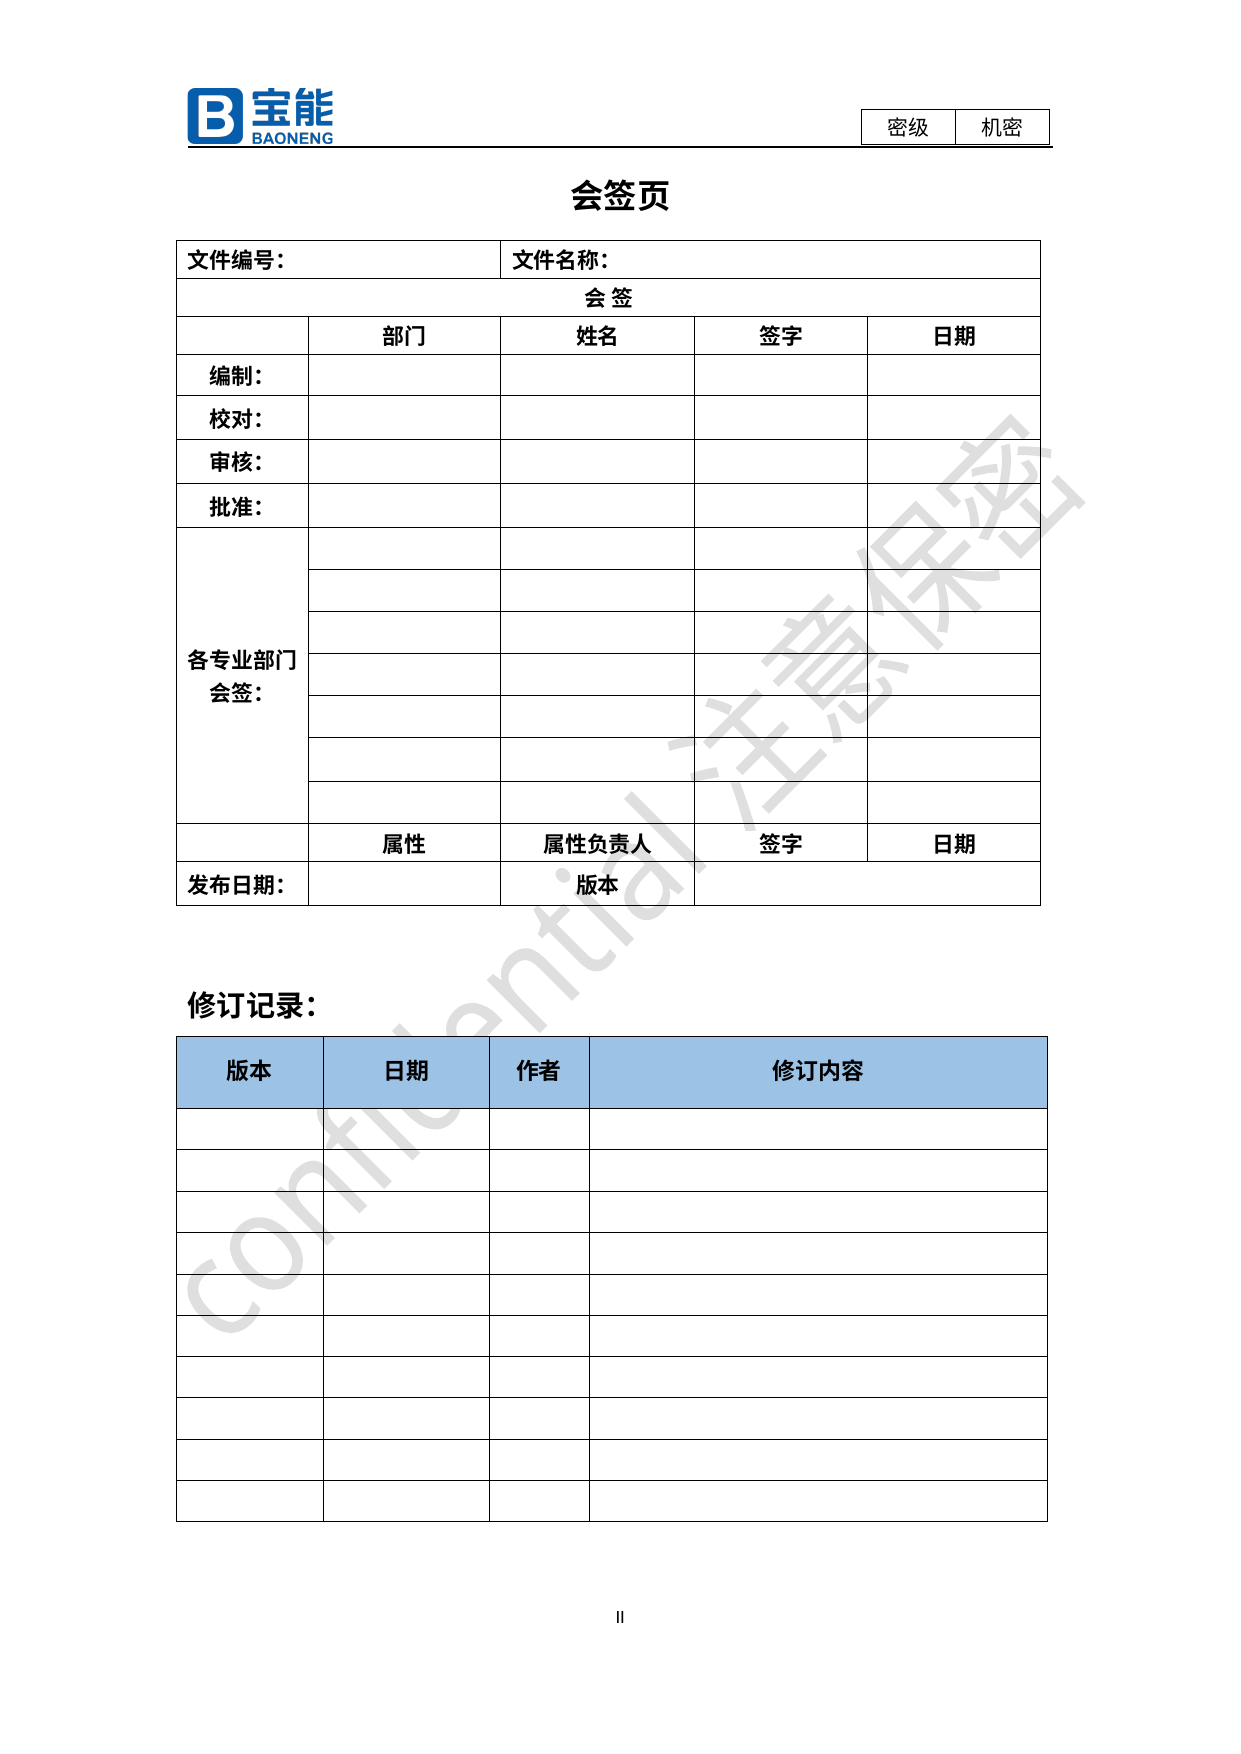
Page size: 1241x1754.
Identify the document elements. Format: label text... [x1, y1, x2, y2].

table_cell [490, 1481, 589, 1521]
table_cell [695, 528, 867, 569]
table_cell [868, 440, 1040, 483]
table_cell [695, 570, 867, 611]
table_cell [590, 1316, 1047, 1356]
table_cell [695, 396, 867, 439]
table_cell [324, 1233, 489, 1273]
table_cell [501, 484, 694, 527]
table_cell [590, 1233, 1047, 1273]
table_cell [501, 654, 694, 695]
table_cell [501, 355, 694, 395]
table_cell [590, 1192, 1047, 1232]
table_cell 会 签 [177, 279, 1040, 316]
table_header 文件名称： [501, 241, 1040, 277]
table_cell [309, 738, 500, 781]
table_cell [868, 396, 1040, 439]
table_cell 各专业部门 会签： [177, 528, 308, 823]
table_cell [309, 654, 500, 695]
table_cell [490, 1398, 589, 1438]
table_cell [309, 528, 500, 569]
table_cell [324, 1357, 489, 1397]
table_cell [490, 1109, 589, 1148]
table_cell [309, 484, 500, 527]
table_cell 审核： [177, 440, 308, 483]
table_cell [490, 1316, 589, 1356]
table_cell [324, 1150, 489, 1191]
table_header 版本 [177, 1037, 323, 1108]
table_cell [868, 355, 1040, 395]
table_cell [695, 355, 867, 395]
table_cell [490, 1233, 589, 1273]
table_cell 批准： [177, 484, 308, 527]
table_cell [490, 1440, 589, 1480]
table_cell [695, 738, 867, 781]
table_cell [501, 570, 694, 611]
table_cell [868, 654, 1040, 695]
table_cell [695, 484, 867, 527]
table_cell [868, 612, 1040, 653]
table_cell [868, 484, 1040, 527]
table_cell [590, 1109, 1047, 1148]
table_cell [590, 1481, 1047, 1521]
table_cell 姓名 [501, 317, 694, 353]
table_cell [324, 1275, 489, 1315]
table_cell [309, 396, 500, 439]
table_header 作者 [490, 1037, 589, 1108]
table_cell [309, 440, 500, 483]
table_cell [695, 862, 1040, 905]
table_cell 属性负责人 [501, 824, 694, 861]
text 会签页 [187, 162, 1053, 227]
table_cell [590, 1398, 1047, 1438]
picture [187, 88, 333, 144]
table_cell [501, 782, 694, 823]
table_cell 日期 [868, 824, 1040, 861]
table_cell [695, 654, 867, 695]
table_cell [590, 1150, 1047, 1191]
table_cell [501, 612, 694, 653]
table_cell [177, 1357, 323, 1397]
table_cell [590, 1357, 1047, 1397]
table_header 修订内容 [590, 1037, 1047, 1108]
table_cell [501, 696, 694, 737]
table_cell 属性 [309, 824, 500, 861]
table_header 日期 [324, 1037, 489, 1108]
table_cell [501, 738, 694, 781]
table_cell [177, 1150, 323, 1191]
text 修订记录： [187, 971, 1053, 1036]
table_cell [177, 1192, 323, 1232]
table_cell [868, 570, 1040, 611]
table_cell [177, 1109, 323, 1148]
table_cell [309, 862, 500, 905]
table_cell [177, 1440, 323, 1480]
table_cell [590, 1275, 1047, 1315]
table_cell [695, 612, 867, 653]
table_cell [490, 1275, 589, 1315]
table_cell [177, 1316, 323, 1356]
table_cell [324, 1192, 489, 1232]
table_cell [590, 1440, 1047, 1480]
table_cell [324, 1440, 489, 1480]
table_cell 发布日期： [177, 862, 308, 905]
table_cell [501, 528, 694, 569]
table_cell 签字 [695, 317, 867, 353]
table_cell [324, 1481, 489, 1521]
table_cell 日期 [868, 317, 1040, 353]
table_cell [695, 782, 867, 823]
table_cell [309, 782, 500, 823]
table_cell [177, 1233, 323, 1273]
table_cell 版本 [501, 862, 694, 905]
table_cell [309, 570, 500, 611]
table_cell [177, 824, 308, 861]
table_cell [868, 782, 1040, 823]
table_cell [490, 1150, 589, 1191]
table_cell [324, 1316, 489, 1356]
table_cell 部门 [309, 317, 500, 353]
table_cell 签字 [695, 824, 867, 861]
table_cell [501, 396, 694, 439]
table_cell [695, 696, 867, 737]
table_cell [868, 738, 1040, 781]
table_cell [177, 1398, 323, 1438]
table_cell [868, 696, 1040, 737]
table_cell [177, 317, 308, 353]
table_cell [309, 696, 500, 737]
table_cell 校对： [177, 396, 308, 439]
table_cell [177, 1481, 323, 1521]
table_header 文件编号： [177, 241, 500, 277]
table_cell [490, 1357, 589, 1397]
table_cell [309, 612, 500, 653]
table_cell [501, 440, 694, 483]
table_cell [695, 440, 867, 483]
table_cell [324, 1109, 489, 1148]
table_cell [324, 1398, 489, 1438]
table_cell [490, 1192, 589, 1232]
table_cell 编制： [177, 355, 308, 395]
table_cell [309, 355, 500, 395]
table_cell [868, 528, 1040, 569]
table_cell [177, 1275, 323, 1315]
